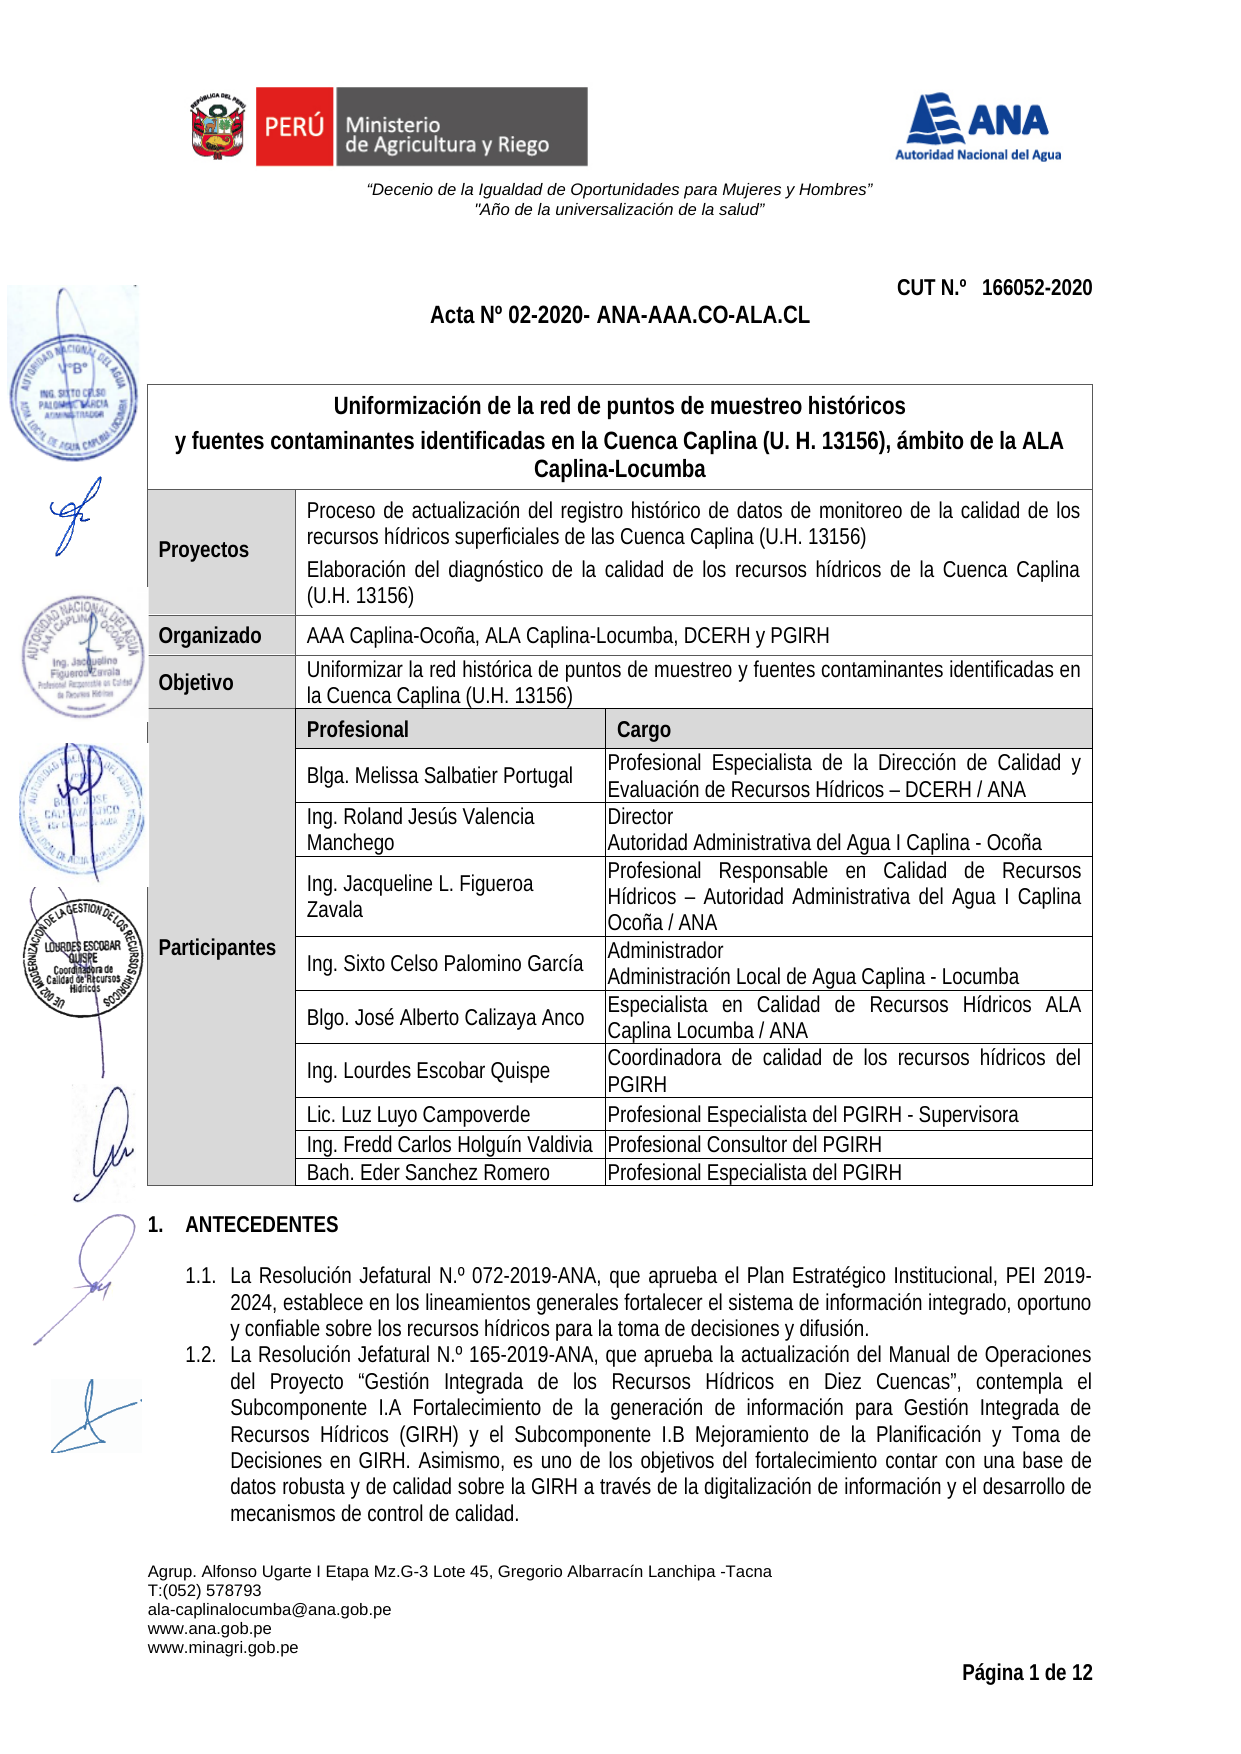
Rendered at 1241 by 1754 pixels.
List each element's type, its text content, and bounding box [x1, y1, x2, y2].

table_cell Participantes [148, 709, 295, 1185]
table_cell Proyectos [148, 490, 295, 614]
table_cell Ing. Sixto Celso Palomino García [296, 937, 605, 989]
picture [30, 1212, 137, 1346]
table_cell Profesional Especialista de la Dirección de Calidad y Evaluación de Recursos Hídricos – DCERH / ANA [606, 749, 1092, 802]
table_cell Proceso de actualización del registro histórico de datos de monitoreo de la calidad de los recursos hídricos superficiales de las Cuenca Caplina (U.H. 13156) Elaboración del diagnóstico de la calidad de los recursos hídricos de la Cuenca Caplina (U.H. 13156) [296, 490, 1092, 614]
table_cell Especialista en Calidad de Recursos Hídricos ALA Caplina Locumba / ANA [606, 991, 1092, 1043]
table_cell Uniformizar la red histórica de puntos de muestreo y fuentes contaminantes identificadas en la Cuenca Caplina (U.H. 13156) [296, 656, 1092, 708]
table_cell Objetivo [149, 656, 295, 708]
table_cell Profesional [296, 709, 605, 748]
table_cell Blgo. José Alberto Calizaya Anco [296, 991, 605, 1043]
table_cell Cargo [606, 709, 1092, 748]
picture [16, 743, 150, 1082]
table_cell Ing. Lourdes Escobar Quispe [296, 1044, 605, 1097]
picture [47, 472, 104, 562]
picture [177, 73, 1064, 181]
table_header Uniformización de la red de puntos de muestreo históricos y fuentes contaminantes identificadas en la Cuenca Caplina (U. H. 13156), ámbito de la ALA Caplina-Locumba [148, 385, 1092, 489]
table_cell Coordinadora de calidad de los recursos hídricos del PGIRH [606, 1044, 1092, 1097]
table_cell Profesional Especialista del PGIRH [606, 1159, 1092, 1185]
table_cell Lic. Luz Luyo Campoverde [296, 1098, 605, 1130]
picture [7, 285, 142, 463]
table_cell Profesional Responsable en Calidad de Recursos Hídricos – Autoridad Administrativa del Agua I Caplina Ocoña / ANA [606, 857, 1092, 936]
table_cell Organizado [149, 616, 295, 654]
table_cell Bach. Eder Sanchez Romero [296, 1159, 605, 1185]
table_cell Profesional Especialista del PGIRH - Supervisora [606, 1098, 1092, 1130]
table_cell Administrador Administración Local de Agua Caplina - Locumba [606, 937, 1092, 989]
table_cell Director Autoridad Administrativa del Agua I Caplina - Ocoña [606, 803, 1092, 856]
table_cell Ing. Roland Jesús Valencia Manchego [296, 803, 605, 856]
list La Resolución Jefatural N.º 165-2019-ANA, que aprueba la actualización del Manual de Operaciones del Proyecto “Gestión Integrada de los Recursos Hídricos en Diez Cuencas”, contempla el Subcomponente I.A Fortalecimiento de la generación de información para Gestión Integrada de Recursos Hídricos (GIRH) y el Subcomponente I.B Mejoramiento de la Planificación y Toma de Decisiones en GIRH. Asimismo, es uno de los objetivos del fortalecimiento contar con una base de datos robusta y de calidad sobre la GIRH a través de la digitalización de información y el desarrollo de mecanismos de control de calidad. [185, 1341, 1093, 1526]
table_cell Ing. Fredd Carlos Holguín Valdivia [296, 1131, 605, 1158]
table_cell Profesional Consultor del PGIRH [606, 1131, 1092, 1158]
picture [18, 587, 149, 722]
table_cell AAA Caplina-Ocoña, ALA Caplina-Locumba, DCERH y PGIRH [296, 616, 1092, 654]
list La Resolución Jefatural N.º 072-2019-ANA, que aprueba el Plan Estratégico Institucional, PEI 2019-2024, establece en los lineamientos generales fortalecer el sistema de información integrado, oportuno y confiable sobre los recursos hídricos para la toma de decisiones y difusión. [185, 1262, 1093, 1341]
table_cell Blga. Melissa Salbatier Portugal [296, 749, 605, 802]
picture [71, 1084, 136, 1203]
table_cell Ing. Jacqueline L. Figueroa Zavala [296, 857, 605, 936]
subtitle ANTECEDENTES [148, 1211, 1093, 1237]
